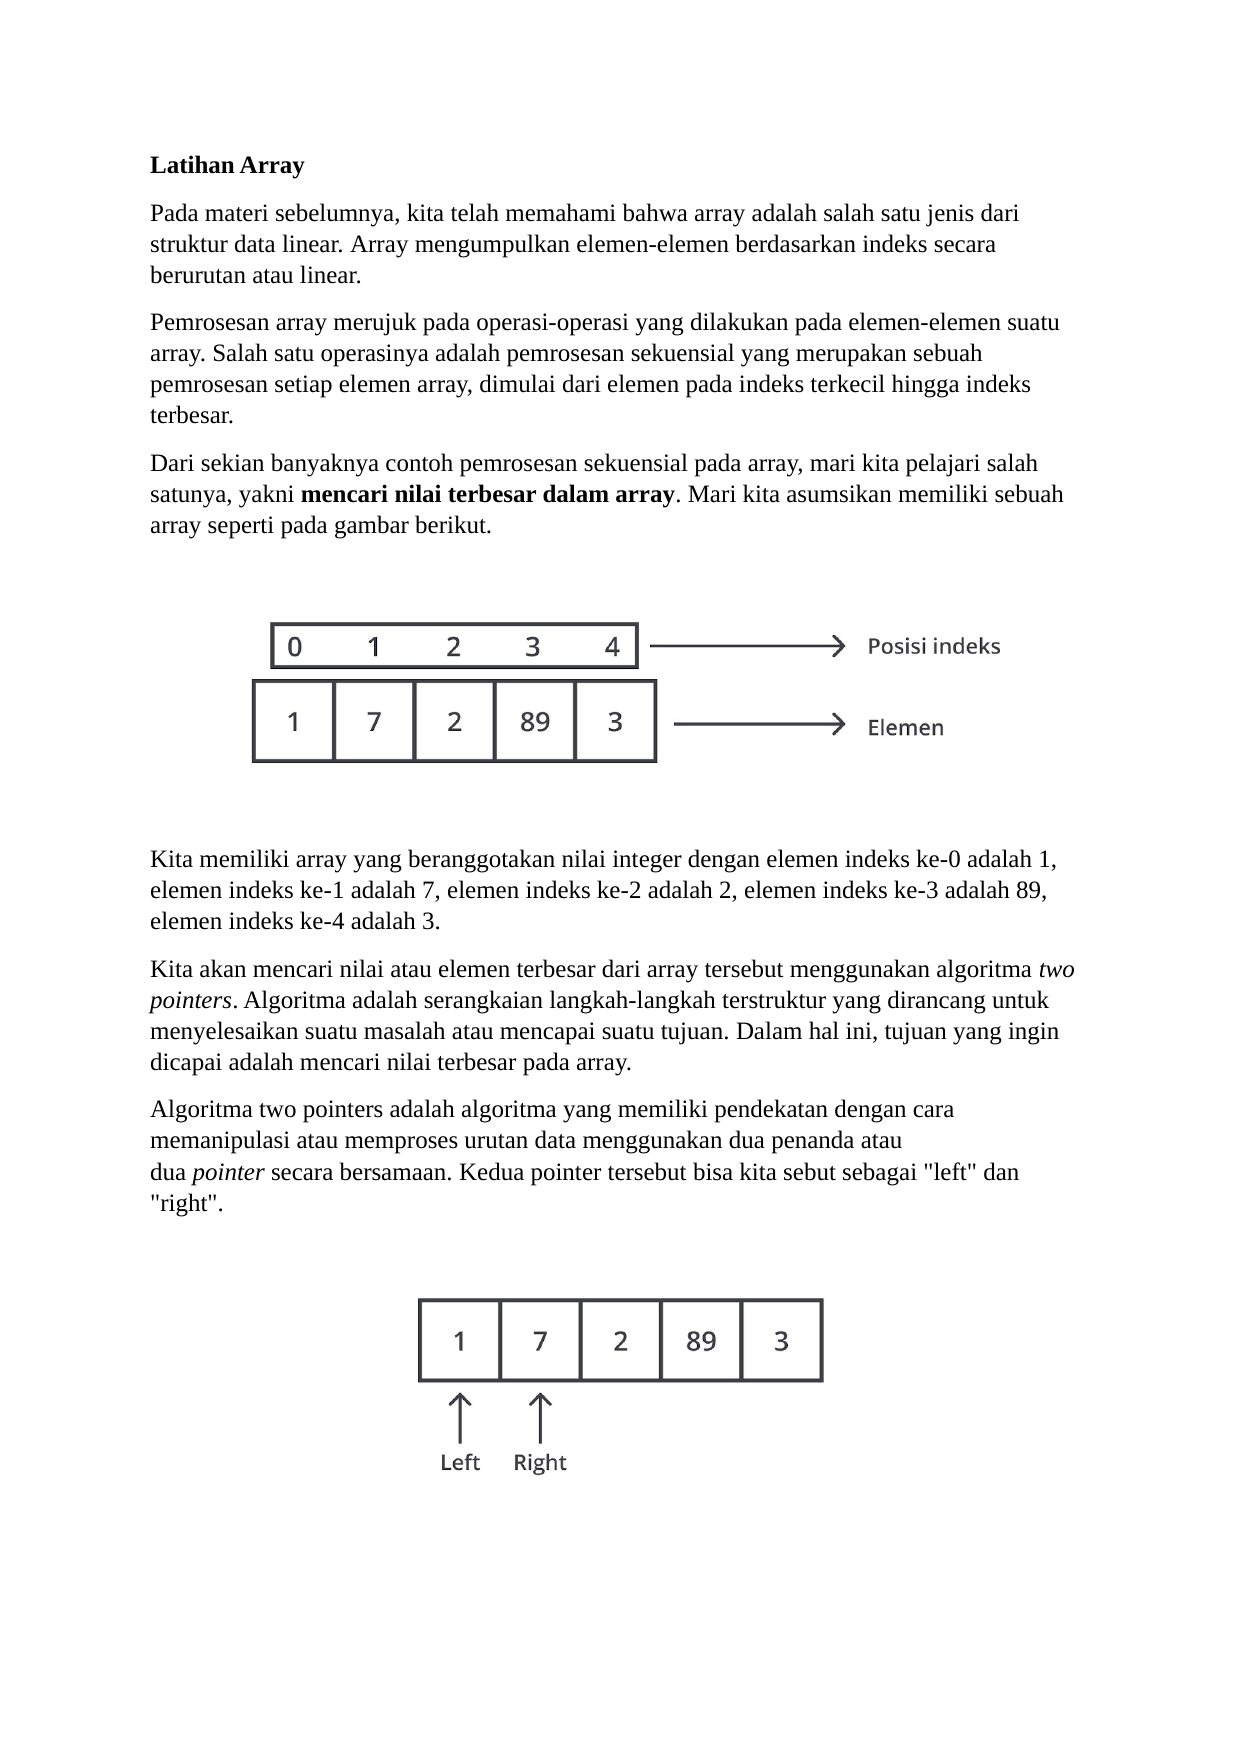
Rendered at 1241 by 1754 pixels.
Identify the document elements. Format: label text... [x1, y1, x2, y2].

picture [150, 558, 1091, 825]
text Algoritma two pointers adalah algoritma yang memiliki pendekatan dengan cara memanipulasi atau memproses urutan data menggunakan dua penanda atau dua pointer secara bersamaan. Kedua pointer tersebut bisa kita sebut sebagai "left" dan "right". [150, 1094, 1090, 1216]
text Kita akan mencari nilai atau elemen terbesar dari array tersebut menggunakan algoritma two pointers. Algoritma adalah serangkaian langkah-langkah terstruktur yang dirancang untuk menyelesaikan suatu masalah atau mencapai suatu tujuan. Dalam hal ini, tujuan yang ingin dicapai adalah mencari nilai terbesar pada array. [150, 954, 1090, 1076]
text Latihan Array [150, 150, 1090, 179]
picture [150, 1235, 1091, 1538]
text Kita memiliki array yang beranggotakan nilai integer dengan elemen indeks ke-0 adalah 1, elemen indeks ke-1 adalah 7, elemen indeks ke-2 adalah 2, elemen indeks ke-3 adalah 89, elemen indeks ke-4 adalah 3. [150, 844, 1090, 935]
text Pemrosesan array merujuk pada operasi-operasi yang dilakukan pada elemen-elemen suatu array. Salah satu operasinya adalah pemrosesan sekuensial yang merupakan sebuah pemrosesan setiap elemen array, dimulai dari elemen pada indeks terkecil hingga indeks terbesar. [150, 307, 1090, 429]
text Pada materi sebelumnya, kita telah memahami bahwa array adalah salah satu jenis dari struktur data linear. Array mengumpulkan elemen-elemen berdasarkan indeks secara berurutan atau linear. [150, 198, 1090, 288]
text Dari sekian banyaknya contoh pemrosesan sekuensial pada array, mari kita pelajari salah satunya, yakni mencari nilai terbesar dalam array. Mari kita asumsikan memiliki sebuah array seperti pada gambar berikut. [150, 448, 1090, 539]
